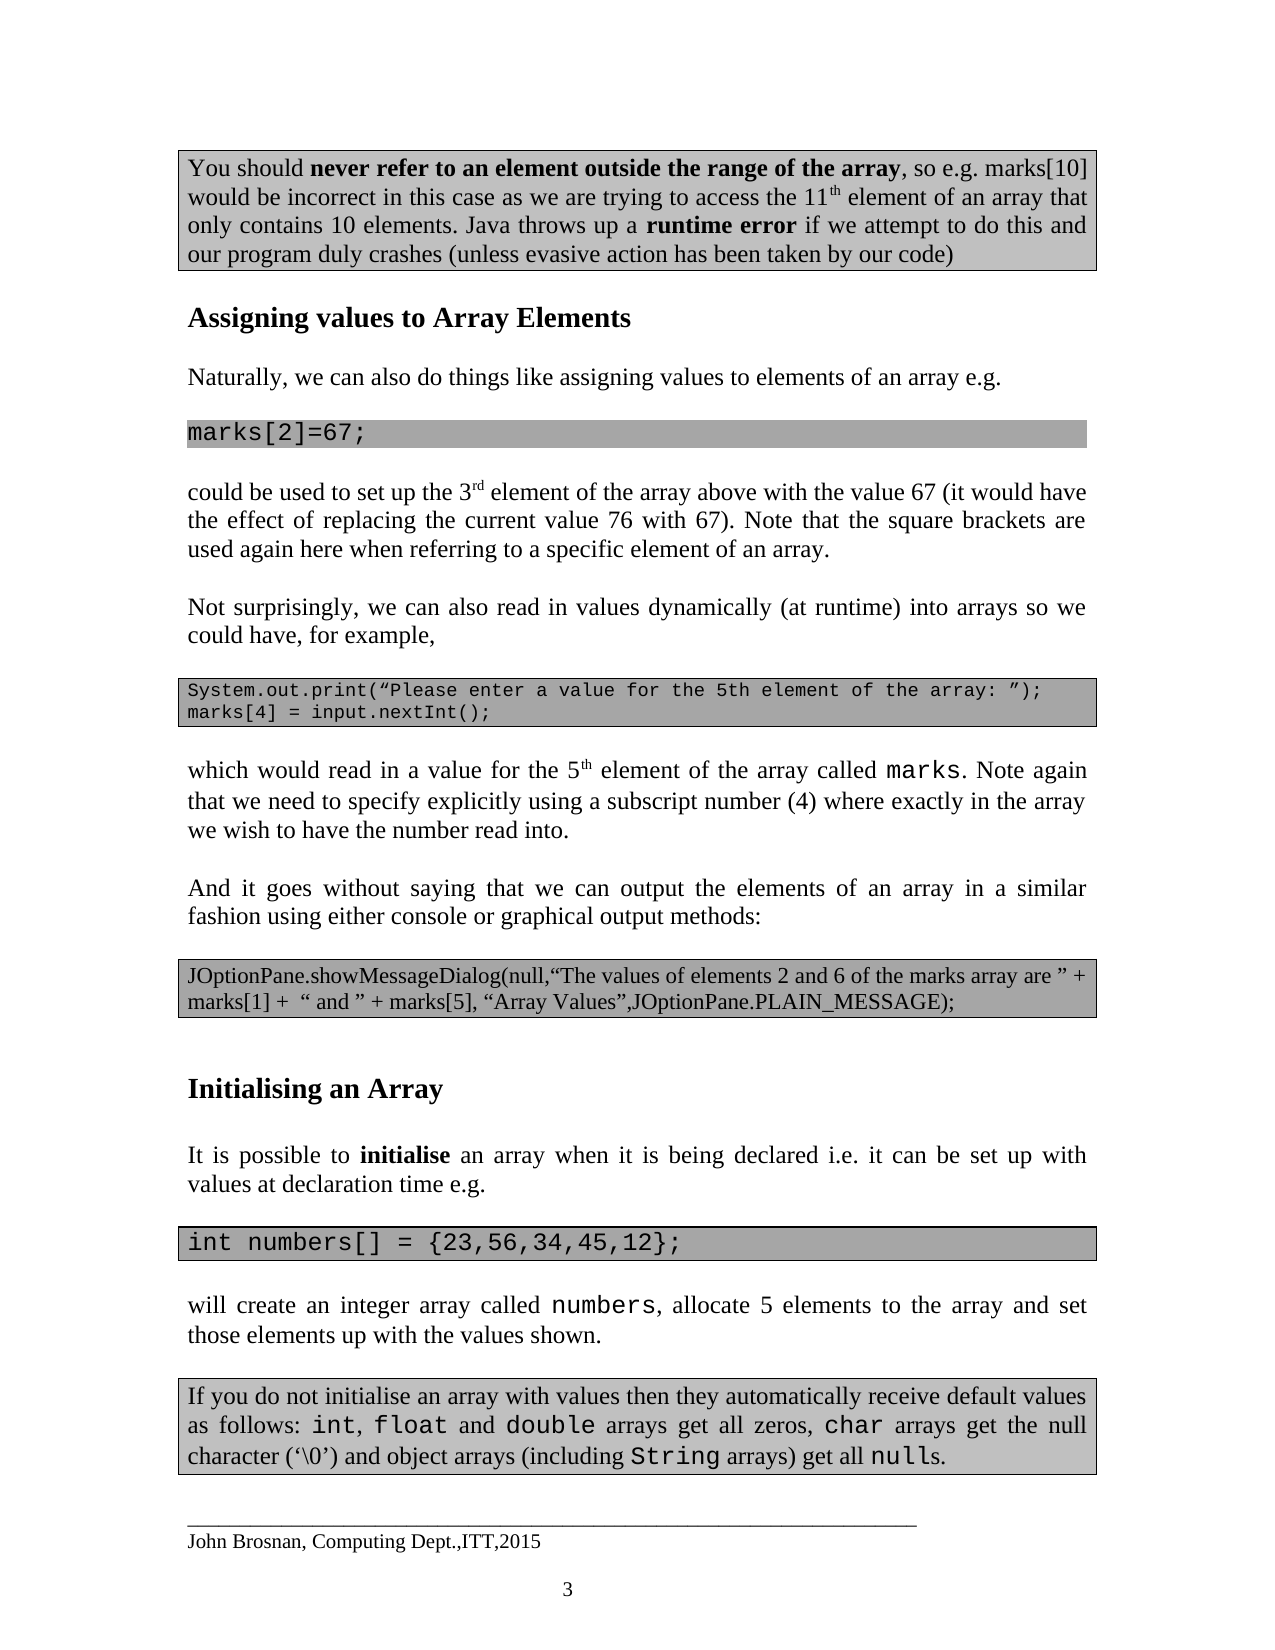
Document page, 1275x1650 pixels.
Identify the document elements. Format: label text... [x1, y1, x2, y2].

text System.out.print(“Please enter a value for the 5th element of the array: ”); [179, 679, 1096, 699]
text Naturally, we can also do things like assigning values to elements of an array e.g. [187, 362, 1087, 391]
text You should never refer to an element outside the range of the array, so e.g. marks[10] would be incorrect in this case as we are trying to access the 11th element of an array that only contains 10 elements. Java throws up a runtime error if we attempt to do this and our program duly crashes (unless evasive action has been taken by our code) [179, 151, 1096, 270]
text int numbers[] = {23,56,34,45,12}; [179, 1228, 1096, 1260]
text JOptionPane.showMessageDialog(null,“The values of elements 2 and 6 of the marks array are ” + marks[1] + “ and ” + marks[5], “Array Values”,JOptionPane.PLAIN_MESSAGE); [179, 960, 1096, 1017]
text It is possible to initialise an array when it is being declared i.e. it can be set up with values at declaration time e.g. [187, 1140, 1087, 1198]
text which would read in a value for the 5th element of the array called marks. Note again that we need to specify explicitly using a subscript number (4) where exactly in the array we wish to have the number read into. [187, 756, 1087, 844]
text marks[2]=67; [187, 420, 1087, 448]
text could be used to set up the 3rd element of the array above with the value 67 (it would have the effect of replacing the current value 76 with 67). Note that the square brackets are used again here when referring to a specific element of an array. [187, 477, 1087, 563]
text will create an integer array called numbers, allocate 5 elements to the array and set those elements up with the values shown. [187, 1290, 1087, 1349]
subtitle Initialising an Array [187, 1072, 1087, 1105]
text Assigning values to Array Elements [187, 300, 1087, 333]
text If you do not initialise an array with values then they automatically receive default values as follows: int, float and double arrays get all zeros, char arrays get the null character (‘\0’) and object arrays (including String arrays) get all nulls. [179, 1379, 1096, 1474]
text And it goes without saying that we can output the elements of an array in a similar fashion using either console or graphical output methods: [187, 873, 1087, 930]
text Not surprisingly, we can also read in values dynamically (at runtime) into arrays so we could have, for example, [187, 592, 1087, 649]
text marks[4] = input.nextInt(); [179, 699, 1096, 726]
